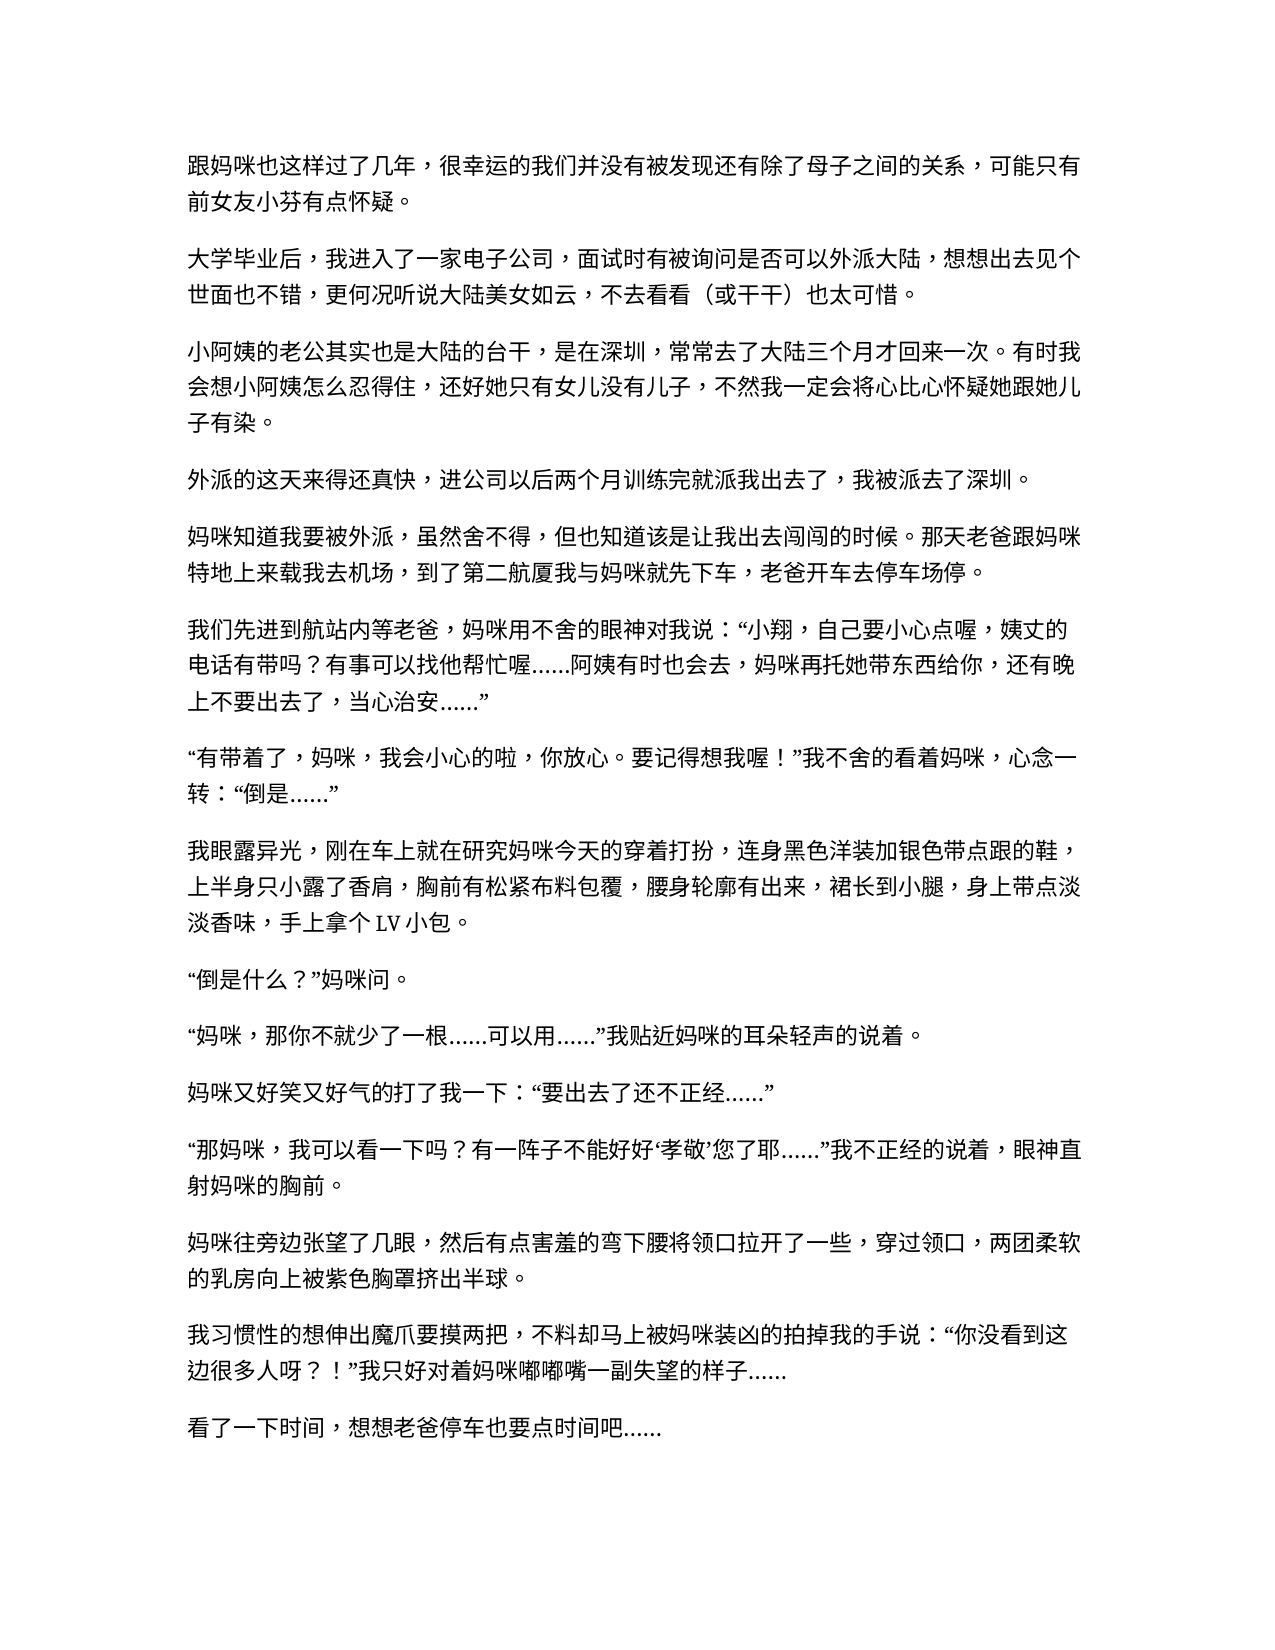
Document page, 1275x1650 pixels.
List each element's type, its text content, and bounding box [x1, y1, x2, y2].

text 外派的这天来得还真快，进公司以后两个月训练完就派我出去了，我被派去了深圳。 [187, 464, 1087, 495]
text “有带着了，妈咪，我会小心的啦，你放心。要记得想我喔！”我不舍的看着妈咪，心念一转：“倒是……” [187, 742, 1087, 809]
text 小阿姨的老公其实也是大陆的台干，是在深圳，常常去了大陆三个月才回来一次。有时我会想小阿姨怎么忍得住，还好她只有女儿没有儿子，不然我一定会将心比心怀疑她跟她儿子有染。 [187, 335, 1087, 438]
text 我们先进到航站内等老爸，妈咪用不舍的眼神对我说：“小翔，自己要小心点喔，姨丈的电话有带吗？有事可以找他帮忙喔……阿姨有时也会去，妈咪再托她带东西给你，还有晚上不要出去了，当心治安……” [187, 613, 1087, 717]
text 我习惯性的想伸出魔爪要摸两把，不料却马上被妈咪装凶的拍掉我的手说：“你没看到这边很多人呀？！”我只好对着妈咪嘟嘟嘴一副失望的样子…… [187, 1319, 1087, 1386]
text 看了一下时间，想想老爸停车也要点时间吧…… [187, 1412, 1087, 1443]
text 跟妈咪也这样过了几年，很幸运的我们并没有被发现还有除了母子之间的关系，可能只有前女友小芬有点怀疑。 [187, 150, 1087, 217]
text 妈咪知道我要被外派，虽然舍不得，但也知道该是让我出去闯闯的时候。那天老爸跟妈咪特地上来载我去机场，到了第二航厦我与妈咪就先下车，老爸开车去停车场停。 [187, 521, 1087, 588]
text “那妈咪，我可以看一下吗？有一阵子不能好好‘孝敬’您了耶……”我不正经的说着，眼神直射妈咪的胸前。 [187, 1134, 1087, 1201]
text 妈咪往旁边张望了几眼，然后有点害羞的弯下腰将领口拉开了一些，穿过领口，两团柔软的乳房向上被紫色胸罩挤出半球。 [187, 1227, 1087, 1294]
text “倒是什么？”妈咪问。 [187, 963, 1087, 995]
text 大学毕业后，我进入了一家电子公司，面试时有被询问是否可以外派大陆，想想出去见个世面也不错，更何况听说大陆美女如云，不去看看（或干干）也太可惜。 [187, 243, 1087, 310]
text “妈咪，那你不就少了一根……可以用……”我贴近妈咪的耳朵轻声的说着。 [187, 1020, 1087, 1052]
text 妈咪又好笑又好气的打了我一下：“要出去了还不正经……” [187, 1077, 1087, 1108]
text 我眼露异光，刚在车上就在研究妈咪今天的穿着打扮，连身黑色洋装加银色带点跟的鞋，上半身只小露了香肩，胸前有松紧布料包覆，腰身轮廓有出来，裙长到小腿，身上带点淡淡香味，手上拿个LV小包。 [187, 835, 1087, 938]
